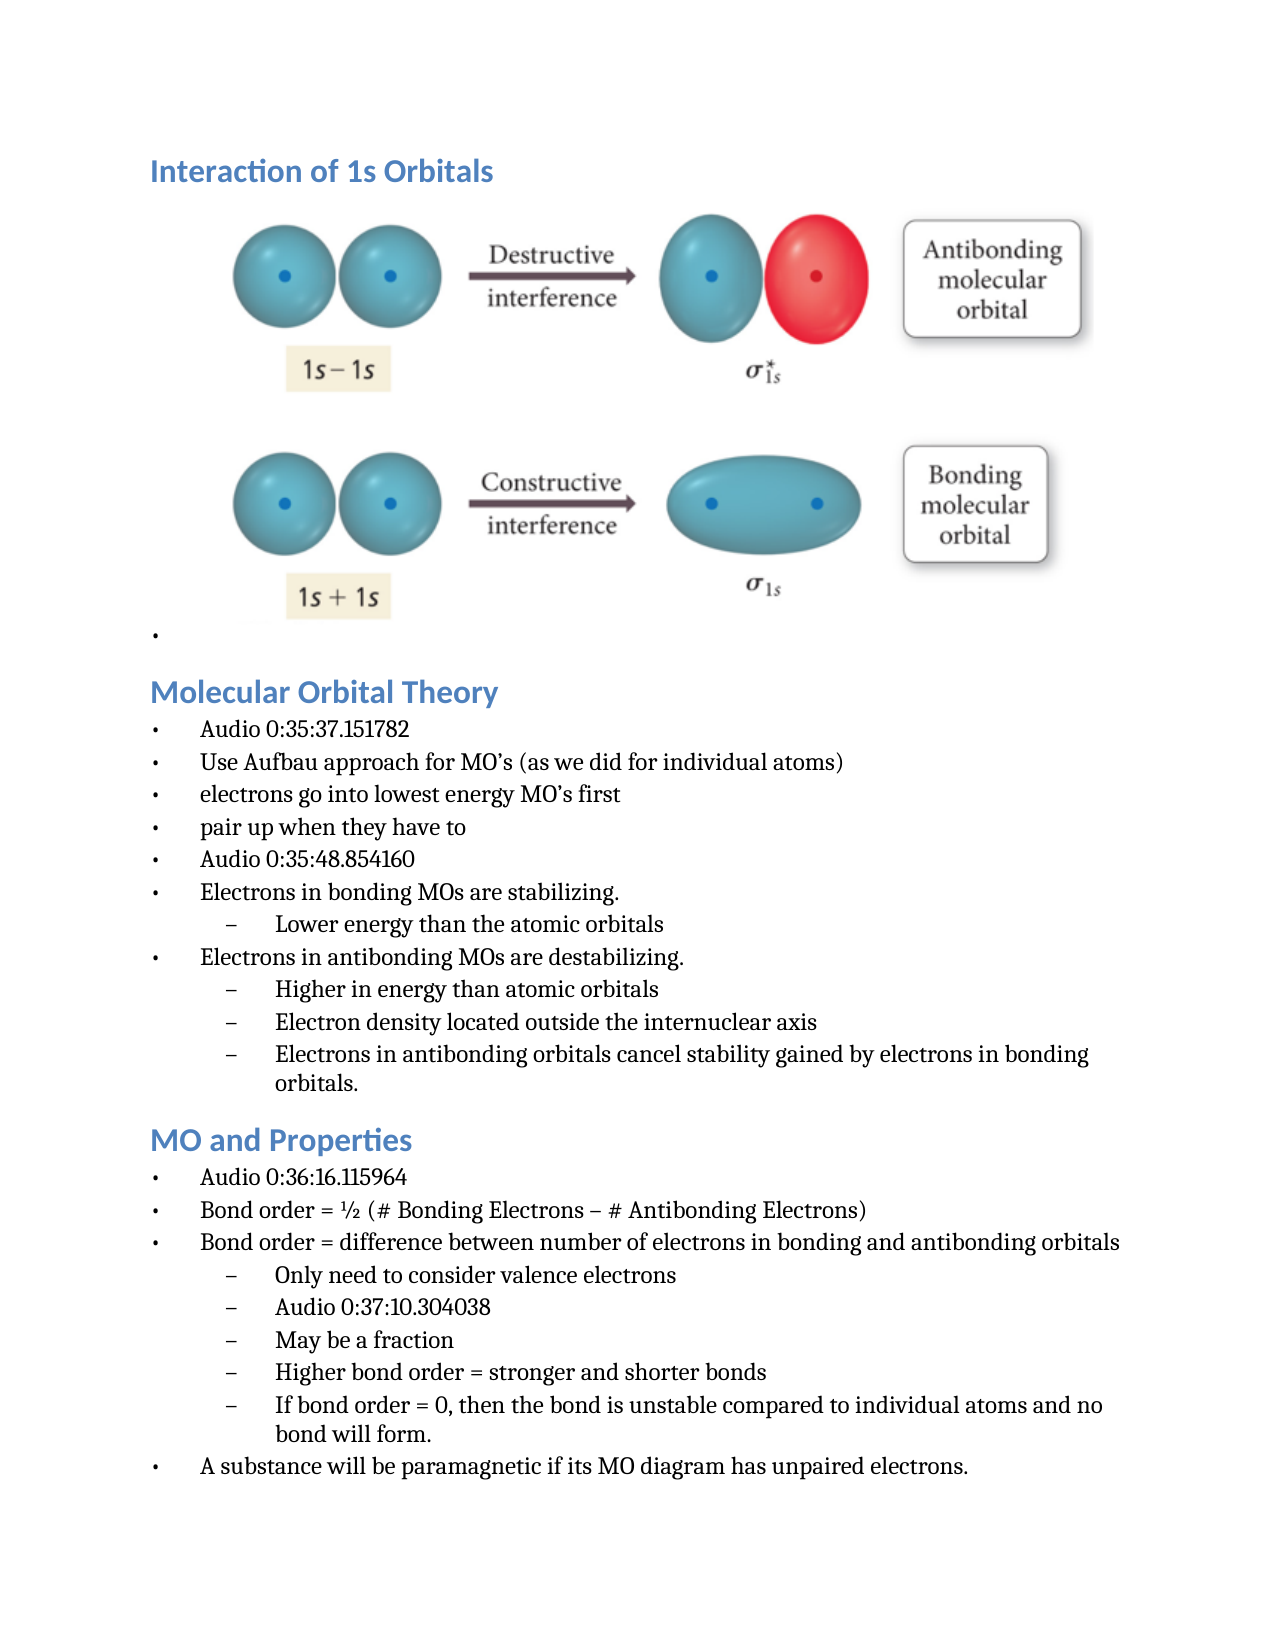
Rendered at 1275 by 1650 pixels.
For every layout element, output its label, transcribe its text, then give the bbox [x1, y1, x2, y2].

list Higher bond order = stronger and shorter bonds [225, 1358, 1125, 1387]
list May be a fraction [225, 1326, 1125, 1354]
list Electrons in antibonding orbitals cancel stability gained by electrons in bonding orbitals. [225, 1040, 1125, 1098]
list Audio 0:35:37.151782 [150, 715, 1125, 744]
picture [218, 194, 1094, 644]
list Electrons in antibonding MOs are destabilizing. [150, 943, 1125, 972]
list Electrons in bonding MOs are stabilizing. [150, 878, 1125, 907]
list Bond order = ½ (# Bonding Electrons – # Antibonding Electrons) [150, 1196, 1125, 1224]
list Use Aufbau approach for MO’s (as we did for individual atoms) [150, 748, 1125, 777]
list Audio 0:36:16.115964 [150, 1163, 1125, 1192]
list Only need to consider valence electrons [225, 1261, 1125, 1289]
subtitle Molecular Orbital Theory [150, 671, 1125, 712]
subtitle MO and Properties [150, 1119, 1125, 1159]
list pair up when they have to [150, 813, 1125, 842]
list electrons go into lowest energy MO’s first [150, 780, 1125, 809]
list If bond order = 0, then the bond is unstable compared to individual atoms and no bond will form. [225, 1391, 1125, 1448]
list Audio 0:37:10.304038 [225, 1293, 1125, 1322]
list Higher in energy than atomic orbitals [225, 975, 1125, 1004]
subtitle Interaction of 1s Orbitals [150, 150, 1125, 191]
list Electron density located outside the internuclear axis [225, 1008, 1125, 1037]
list A substance will be paramagnetic if its MO diagram has unpaired electrons. [150, 1452, 1125, 1481]
list Bond order = difference between number of electrons in bonding and antibonding orbitals [150, 1228, 1125, 1257]
list Lower energy than the atomic orbitals [225, 910, 1125, 939]
list Audio 0:35:48.854160 [150, 845, 1125, 874]
